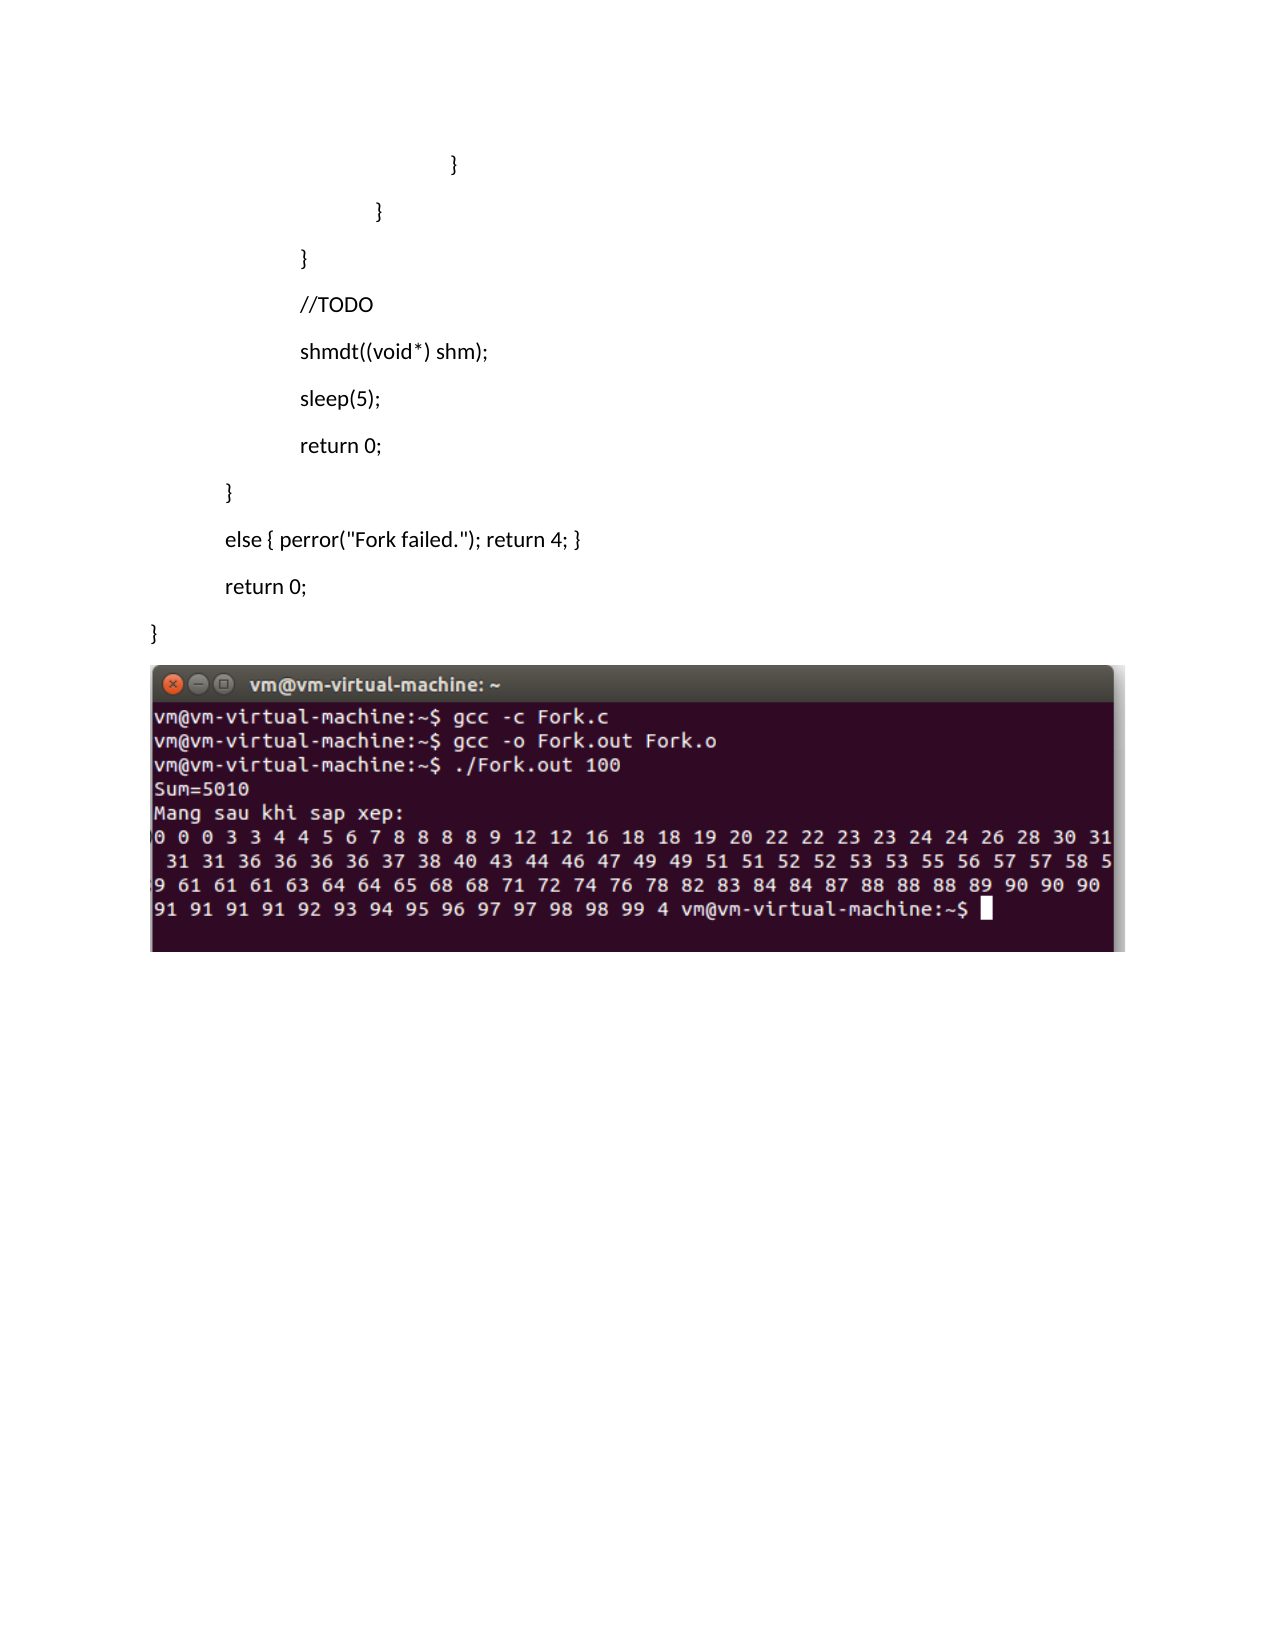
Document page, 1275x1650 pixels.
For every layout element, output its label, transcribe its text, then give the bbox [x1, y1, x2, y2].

text } [150, 150, 1125, 178]
text //TODO [150, 291, 1125, 319]
text } [150, 197, 1125, 225]
text shmdt((void*) shm); [150, 337, 1125, 366]
text } [150, 619, 1125, 647]
text } [150, 244, 1125, 272]
text return 0; [150, 572, 1125, 600]
text } [150, 478, 1125, 506]
text return 0; [150, 431, 1125, 459]
text else { perror("Fork failed."); return 4; } [150, 525, 1125, 553]
text sleep(5); [150, 384, 1125, 412]
picture [150, 665, 1125, 952]
